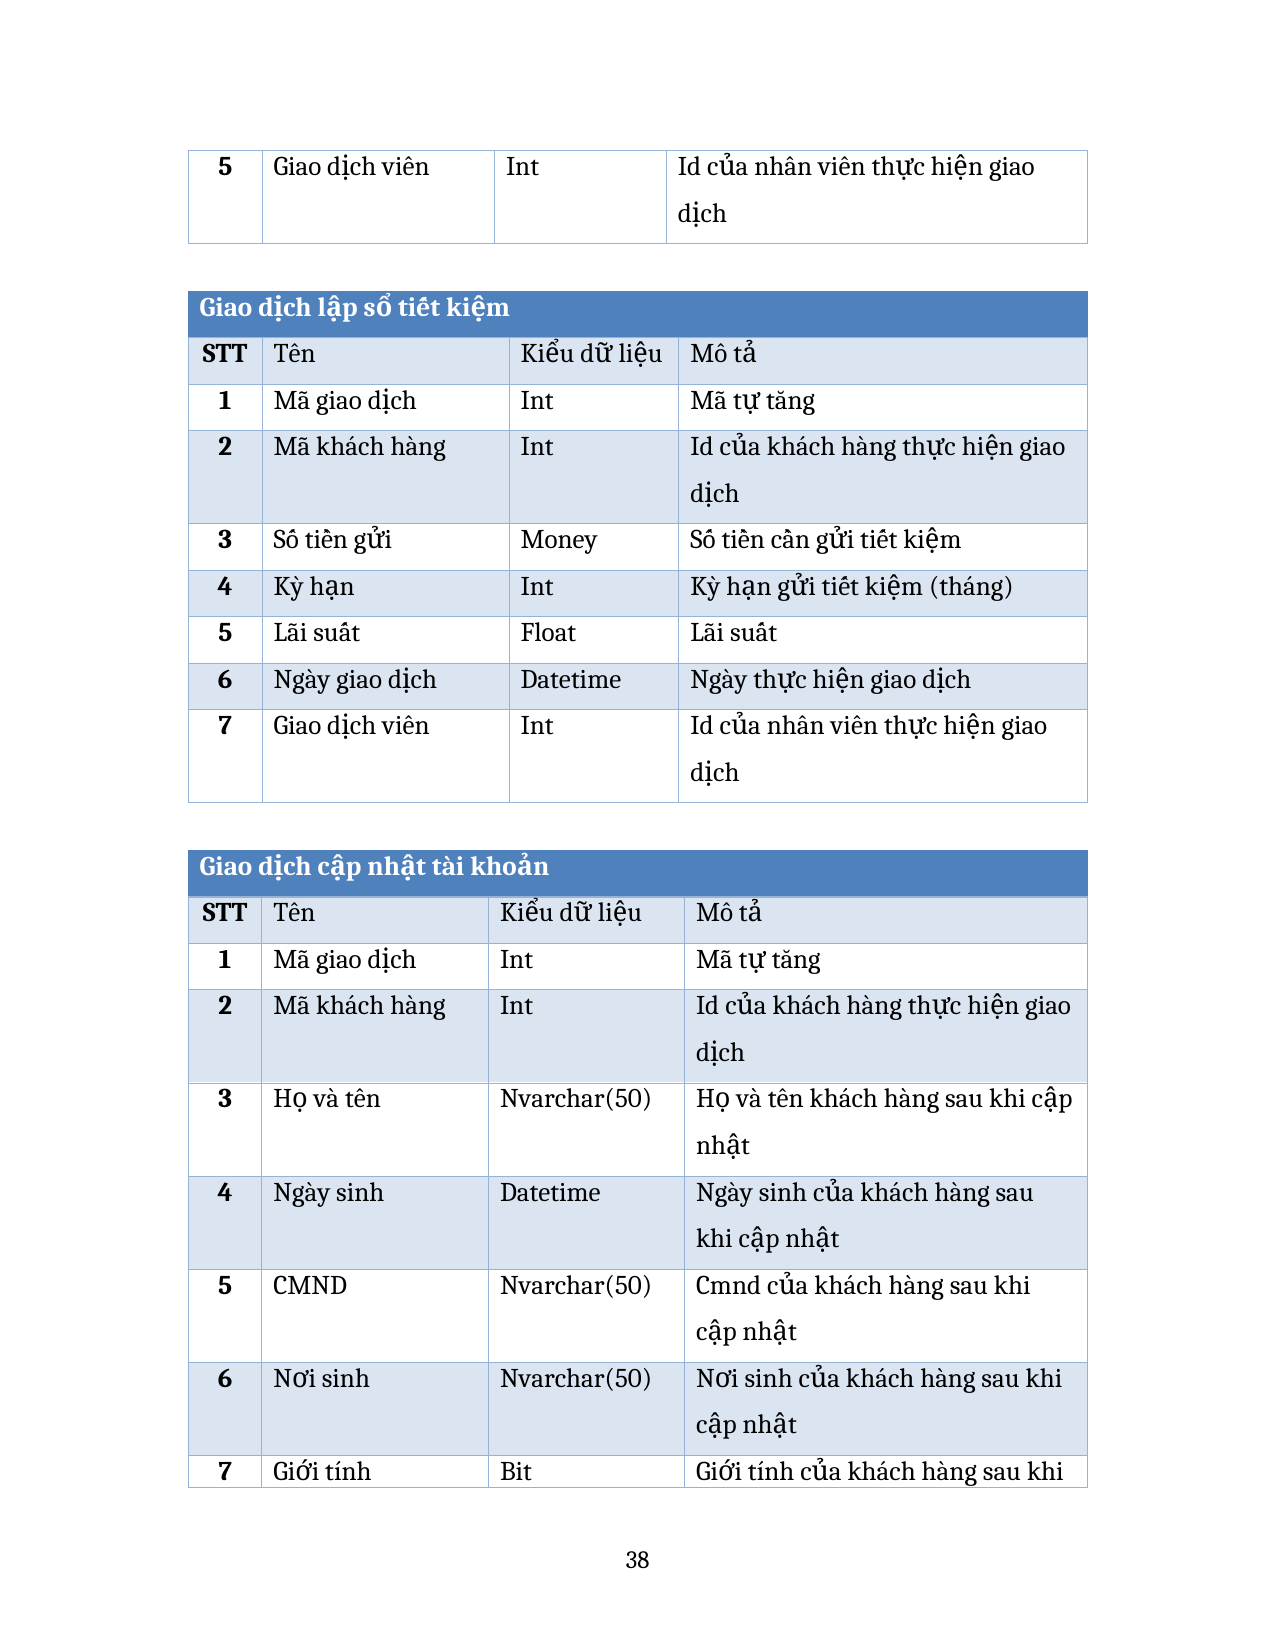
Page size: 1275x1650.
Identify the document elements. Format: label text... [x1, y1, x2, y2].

table_cell 1 [189, 944, 261, 989]
table_cell 5 [189, 151, 262, 243]
table_cell 6 [189, 664, 262, 709]
table_cell Money [510, 524, 678, 570]
table_cell Giao dịch viên [263, 151, 494, 243]
table_cell Kỳ hạn gửi tiết kiệm (tháng) [679, 571, 1087, 616]
table_cell Int [495, 151, 666, 243]
table_cell Int [510, 710, 678, 802]
table_cell Ngày thực hiện giao dịch [679, 664, 1087, 709]
table_cell Id của khách hàng thực hiện giao dịch [679, 431, 1087, 523]
table_cell Nvarchar(50) [489, 1084, 684, 1176]
table_cell Datetime [510, 664, 678, 709]
table_cell CMND [262, 1270, 488, 1362]
table_cell 6 [189, 1363, 261, 1455]
table_cell 4 [189, 1177, 261, 1269]
table_cell Giao dịch viên [263, 710, 509, 802]
table_cell Datetime [489, 1177, 684, 1269]
table_cell Float [510, 617, 678, 663]
table_cell STT [189, 338, 262, 384]
table_cell Kỳ hạn [263, 571, 509, 616]
table_cell Số tiền cần gửi tiết kiệm [679, 524, 1087, 570]
table_cell 4 [189, 571, 262, 616]
table_cell 5 [189, 1270, 261, 1362]
table_cell 5 [189, 617, 262, 663]
table_cell Lãi suất [263, 617, 509, 663]
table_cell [685, 1456, 1087, 1487]
table_cell 2 [189, 431, 262, 523]
table_cell Lãi suất [679, 617, 1087, 663]
table_cell 2 [189, 990, 261, 1082]
table_cell Họ và tên khách hàng sau khi cập nhật [685, 1084, 1087, 1176]
table_cell Int [510, 571, 678, 616]
table_cell 7 [189, 1456, 261, 1487]
table_header Giao dịch cập nhật tài khoản [189, 851, 1087, 896]
table_cell Mã khách hàng [262, 990, 488, 1082]
table_cell Kiểu dữ liệu [489, 898, 684, 943]
table_cell Mã khách hàng [263, 431, 509, 523]
table_cell Mô tả [679, 338, 1087, 384]
table_cell Ngày sinh của khách hàng sau khi cập nhật [685, 1177, 1087, 1269]
table_cell Cmnd của khách hàng sau khi cập nhật [685, 1270, 1087, 1362]
table_cell Tên [263, 338, 509, 384]
table_cell Họ và tên [262, 1084, 488, 1176]
table_cell 3 [189, 524, 262, 570]
table_cell Int [510, 385, 678, 430]
table_cell Int [489, 990, 684, 1082]
table_cell Mã giao dịch [263, 385, 509, 430]
table_cell 1 [189, 385, 262, 430]
table_cell 7 [189, 710, 262, 802]
table_cell Tên [262, 898, 488, 943]
table_cell Nvarchar(50) [489, 1363, 684, 1455]
table_cell Int [489, 944, 684, 989]
table_cell STT [189, 898, 261, 943]
table_cell Id của nhân viên thực hiện giao dịch [667, 151, 1087, 243]
table_cell Id của khách hàng thực hiện giao dịch [685, 990, 1087, 1082]
table_cell Id của nhân viên thực hiện giao dịch [679, 710, 1087, 802]
table_cell Nơi sinh của khách hàng sau khi cập nhật [685, 1363, 1087, 1455]
table_cell Mã tự tăng [685, 944, 1087, 989]
table_cell Ngày giao dịch [263, 664, 509, 709]
table_cell Nvarchar(50) [489, 1270, 684, 1362]
table_cell 3 [189, 1084, 261, 1176]
table_cell Int [510, 431, 678, 523]
table_cell Giới tính [262, 1456, 488, 1487]
table_cell Bit [489, 1456, 684, 1487]
table_cell Mã giao dịch [262, 944, 488, 989]
table_cell Mô tả [685, 898, 1087, 943]
table_cell Mã tự tăng [679, 385, 1087, 430]
table_cell Ngày sinh [262, 1177, 488, 1269]
table_cell Kiểu dữ liệu [510, 338, 678, 384]
table_cell Số tiền gửi [263, 524, 509, 570]
table_header Giao dịch lập sổ tiết kiệm [189, 292, 1087, 337]
table_cell Nơi sinh [262, 1363, 488, 1455]
